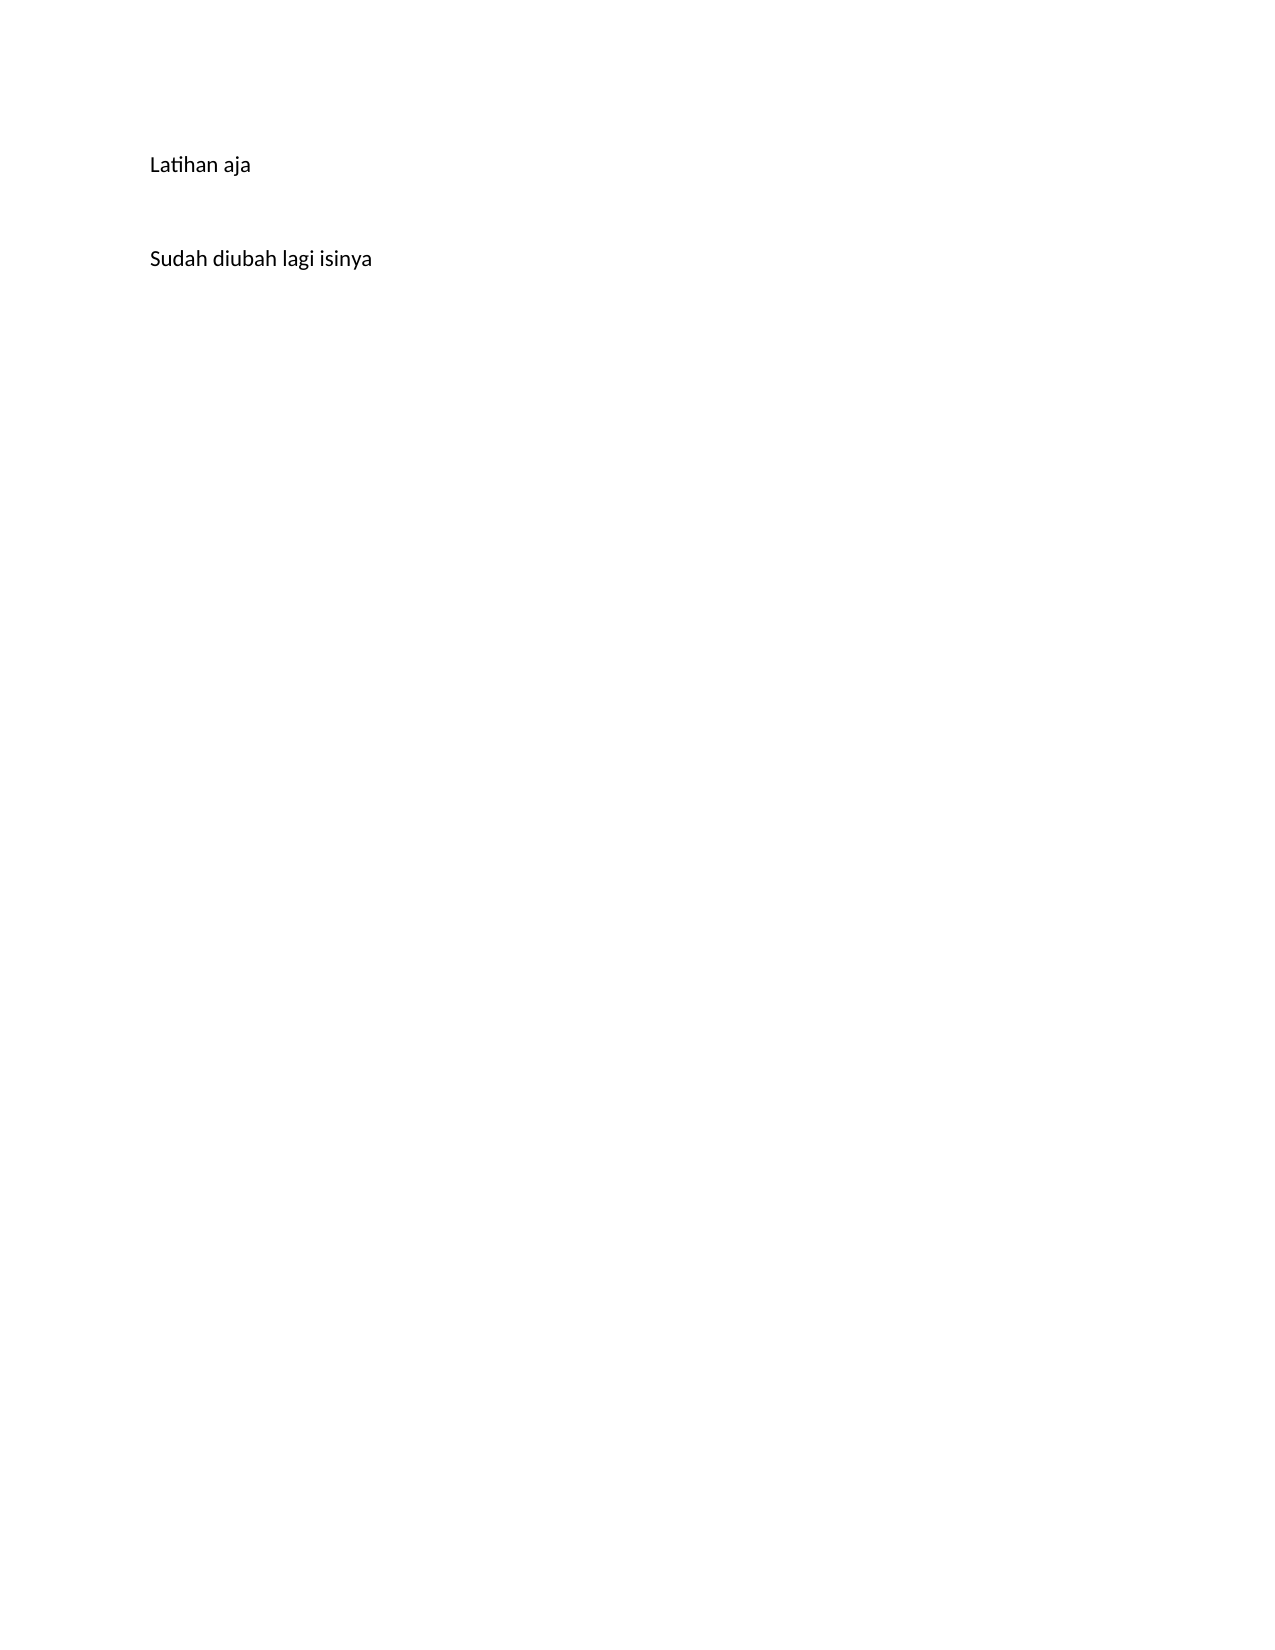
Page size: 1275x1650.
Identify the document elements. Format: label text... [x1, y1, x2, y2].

text Sudah diubah lagi isinya [150, 244, 1125, 272]
text Latihan aja [150, 150, 1125, 178]
